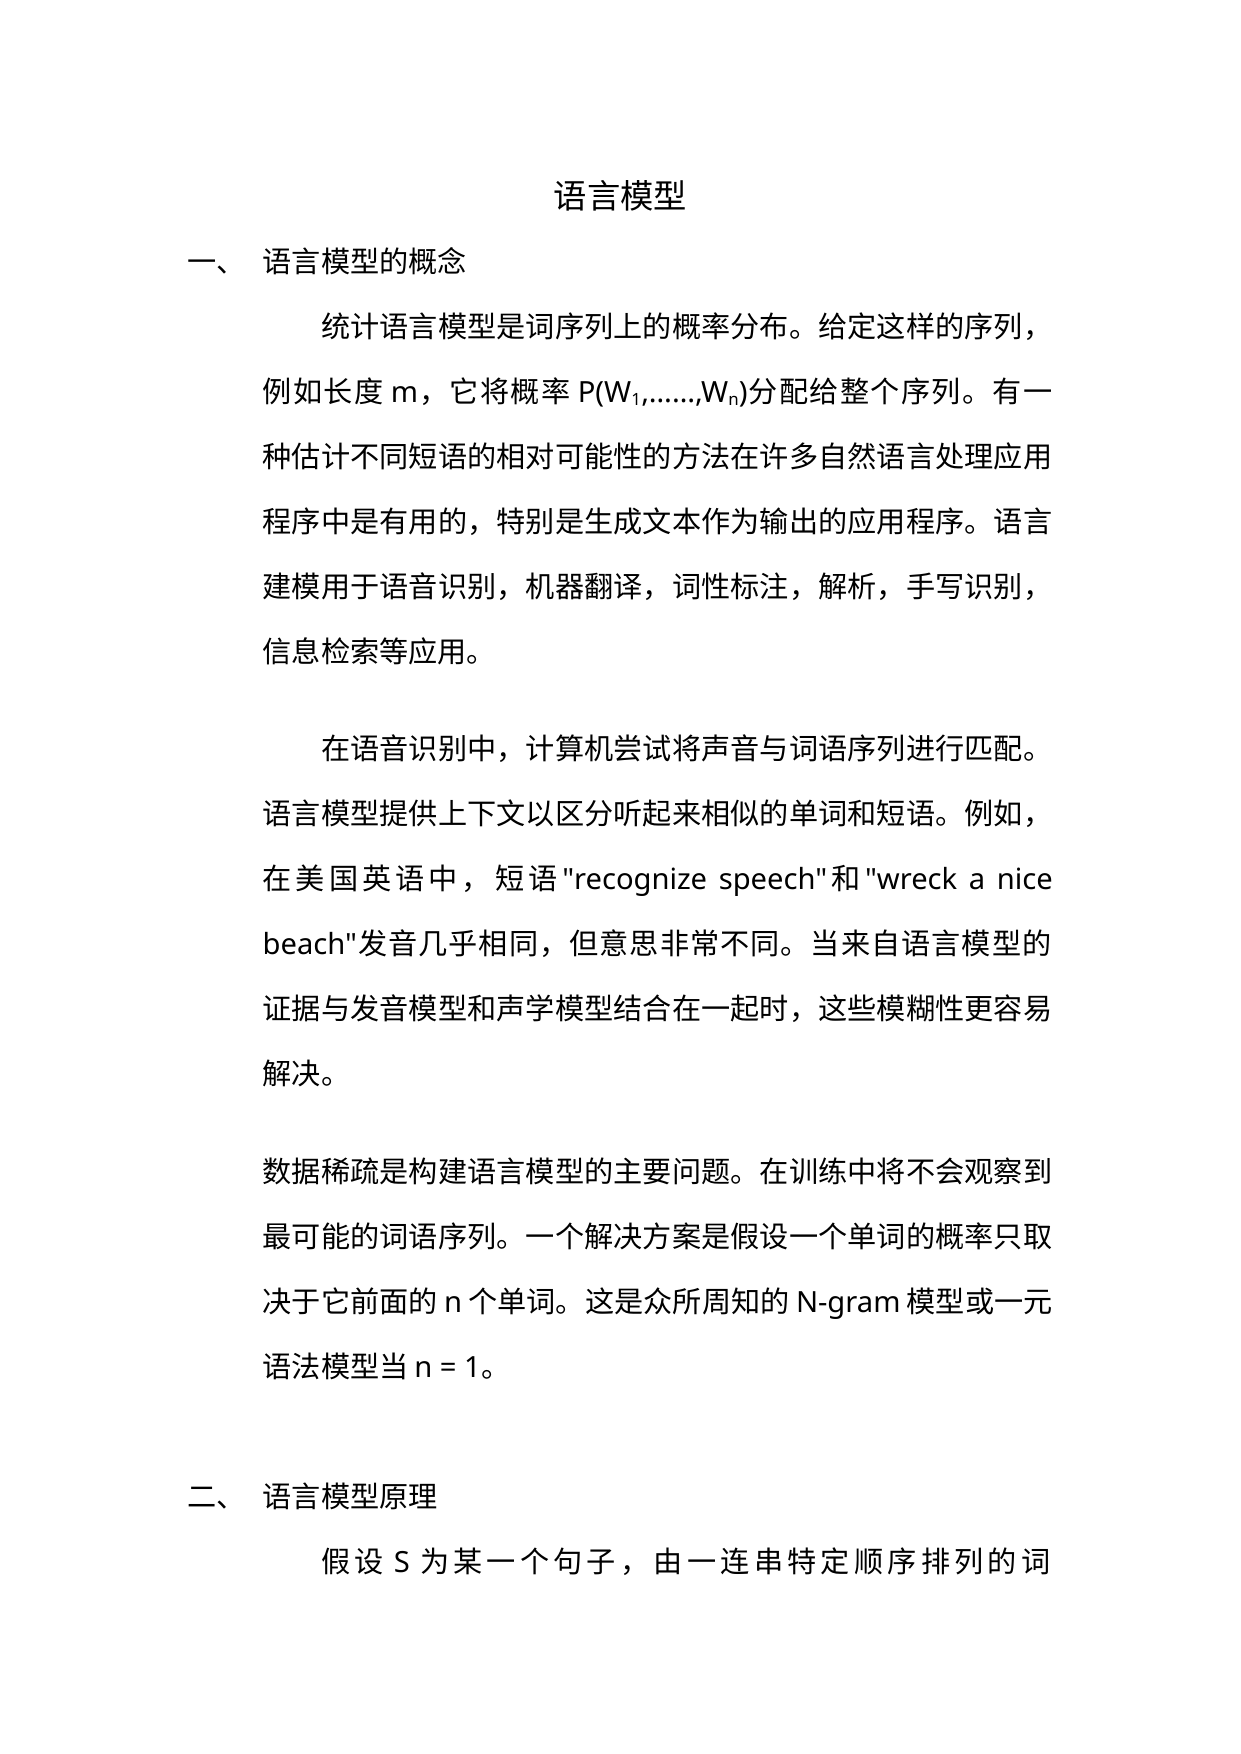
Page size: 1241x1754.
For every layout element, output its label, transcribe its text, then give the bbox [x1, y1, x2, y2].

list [262, 1527, 1053, 1592]
text 语言模型 [187, 162, 1053, 227]
list 语言模型原理 [187, 1462, 1053, 1527]
list 数据稀疏是构建语言模型的主要问题。在训练中将不会观察到最可能的词语序列。一个解决方案是假设一个单词的概率只取决于它前面的n个单词。这是众所周知的N-gram模型或一元语法模型当n = 1。 [262, 1137, 1053, 1397]
list 统计语言模型是词序列上的概率分布。给定这样的序列，例如长度m，它将概率P(W1,……,Wn)分配给整个序列。有一种估计不同短语的相对可能性的方法在许多自然语言处理应用程序中是有用的，特别是生成文本作为输出的应用程序。语言建模用于语音识别，机器翻译，词性标注，解析，手写识别，信息检索等应用。 [262, 292, 1053, 682]
list 在语音识别中，计算机尝试将声音与词语序列进行匹配。语言模型提供上下文以区分听起来相似的单词和短语。例如，在美国英语中，短语"recognize speech"和"wreck a nice beach"发音几乎相同，但意思非常不同。当来自语言模型的证据与发音模型和声学模型结合在一起时，这些模糊性更容易解决。 [262, 714, 1053, 1104]
list 语言模型的概念 [187, 227, 1053, 292]
